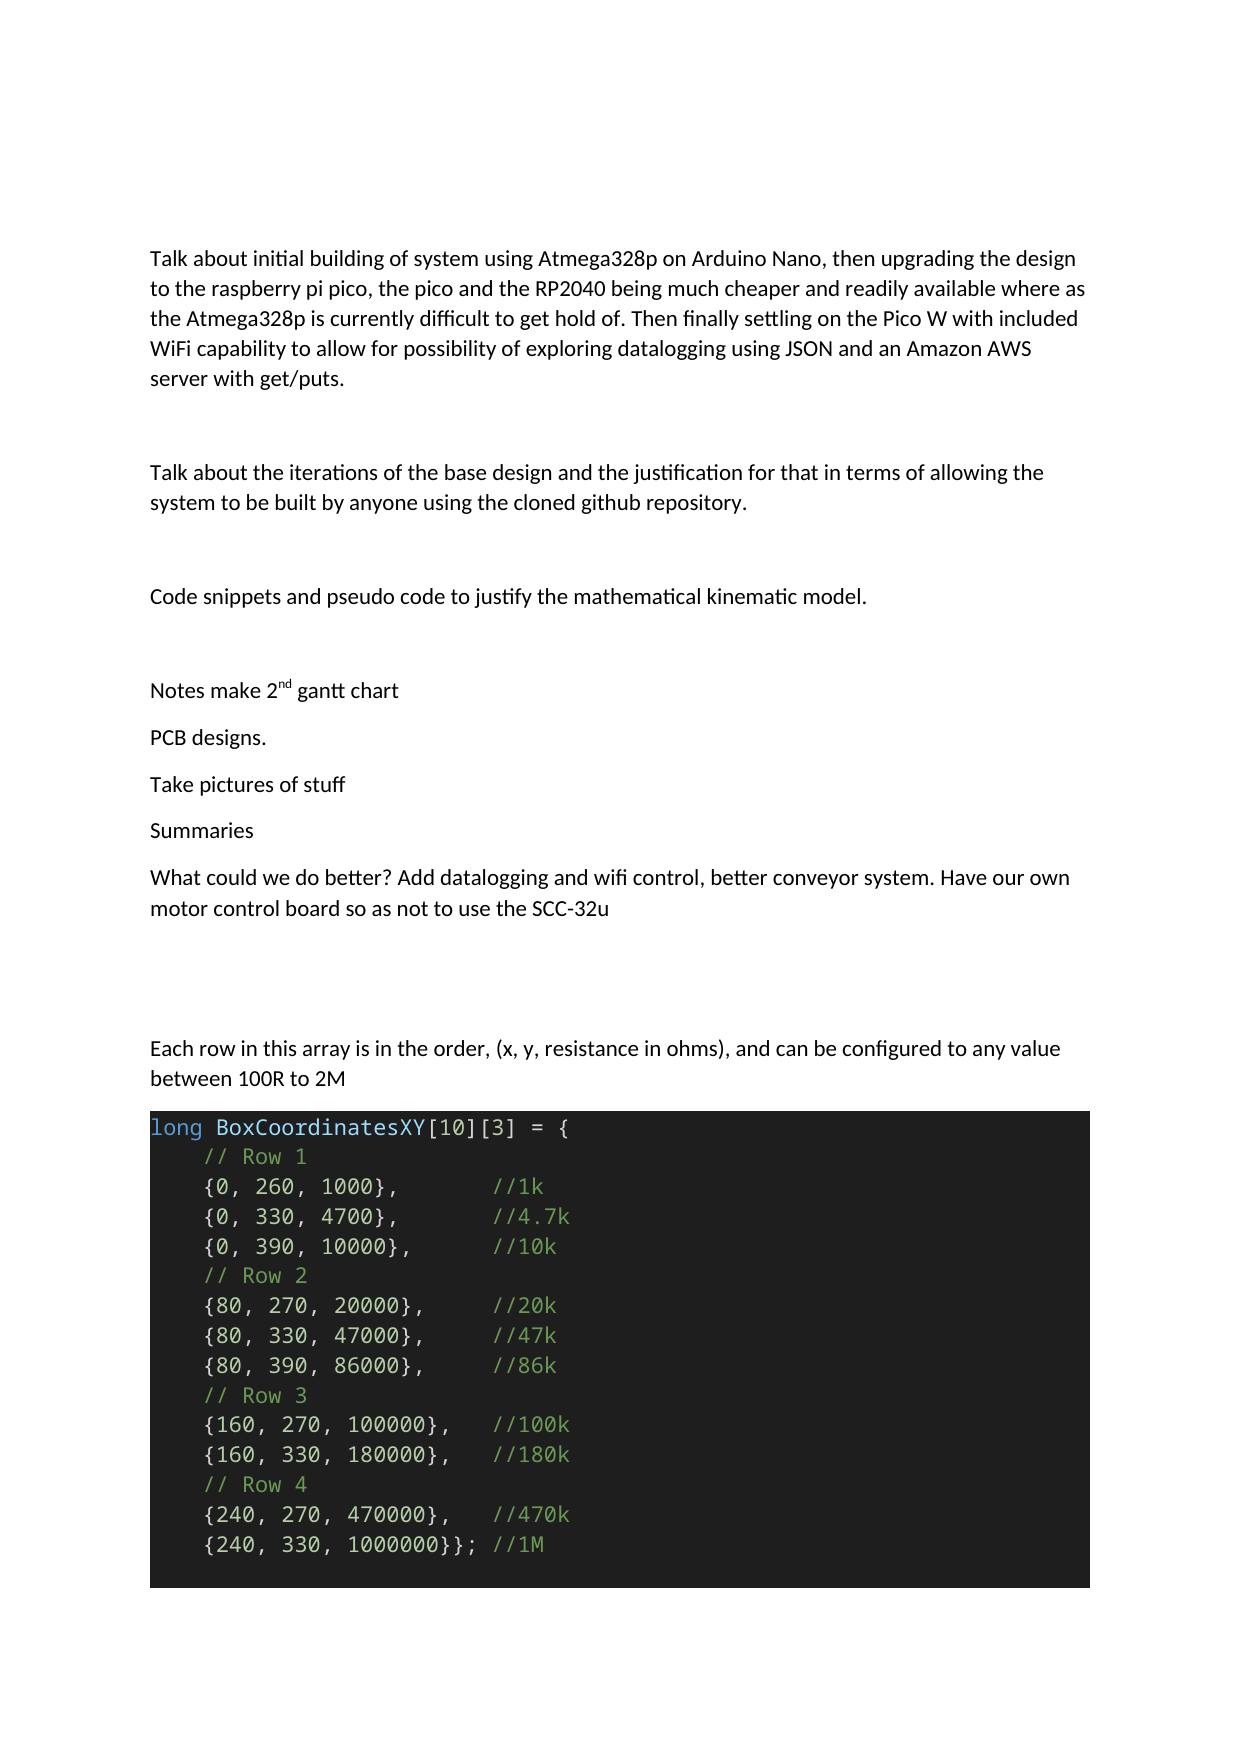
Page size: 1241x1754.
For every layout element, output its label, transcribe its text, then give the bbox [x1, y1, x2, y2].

text What could we do better? Add datalogging and wifi control, better conveyor system. Have our own motor control board so as not to use the SCC-32u [150, 863, 1090, 922]
text {80, 330, 47000}, //47k [150, 1320, 1090, 1350]
text {0, 330, 4700}, //4.7k [150, 1201, 1090, 1231]
text {240, 270, 470000}, //470k [150, 1499, 1090, 1528]
text Notes make 2nd gantt chart [150, 676, 1090, 704]
text {160, 270, 100000}, //100k [150, 1409, 1090, 1439]
text long BoxCoordinatesXY[10][3] = { [150, 1111, 1090, 1141]
text {0, 390, 10000}, //10k [150, 1231, 1090, 1260]
text {80, 270, 20000}, //20k [150, 1290, 1090, 1320]
text {240, 330, 1000000}}; //1M [150, 1528, 1090, 1558]
text Summaries [150, 817, 1090, 845]
text Take pictures of stuff [150, 770, 1090, 798]
text PCB designs. [150, 723, 1090, 751]
text Code snippets and pseudo code to justify the mathematical kinematic model. [150, 582, 1090, 610]
text Talk about initial building of system using Atmega328p on Arduino Nano, then upgrading the design to the raspberry pi pico, the pico and the RP2040 being much cheaper and readily available where as the Atmega328p is currently difficult to get hold of. Then finally settling on the Pico W with included WiFi capability to allow for possibility of exploring datalogging using JSON and an Amazon AWS server with get/puts. [150, 244, 1090, 393]
text // Row 3 [150, 1379, 1090, 1409]
text {80, 390, 86000}, //86k [150, 1350, 1090, 1379]
text {160, 330, 180000}, //180k [150, 1439, 1090, 1469]
text Each row in this array is in the order, (x, y, resistance in ohms), and can be configured to any value between 100R to 2M [150, 1034, 1090, 1093]
text // Row 2 [150, 1260, 1090, 1290]
text {0, 260, 1000}, //1k [150, 1171, 1090, 1201]
text Talk about the iterations of the base design and the justification for that in terms of allowing the system to be built by anyone using the cloned github repository. [150, 458, 1090, 517]
text // Row 4 [150, 1469, 1090, 1499]
text // Row 1 [150, 1141, 1090, 1171]
